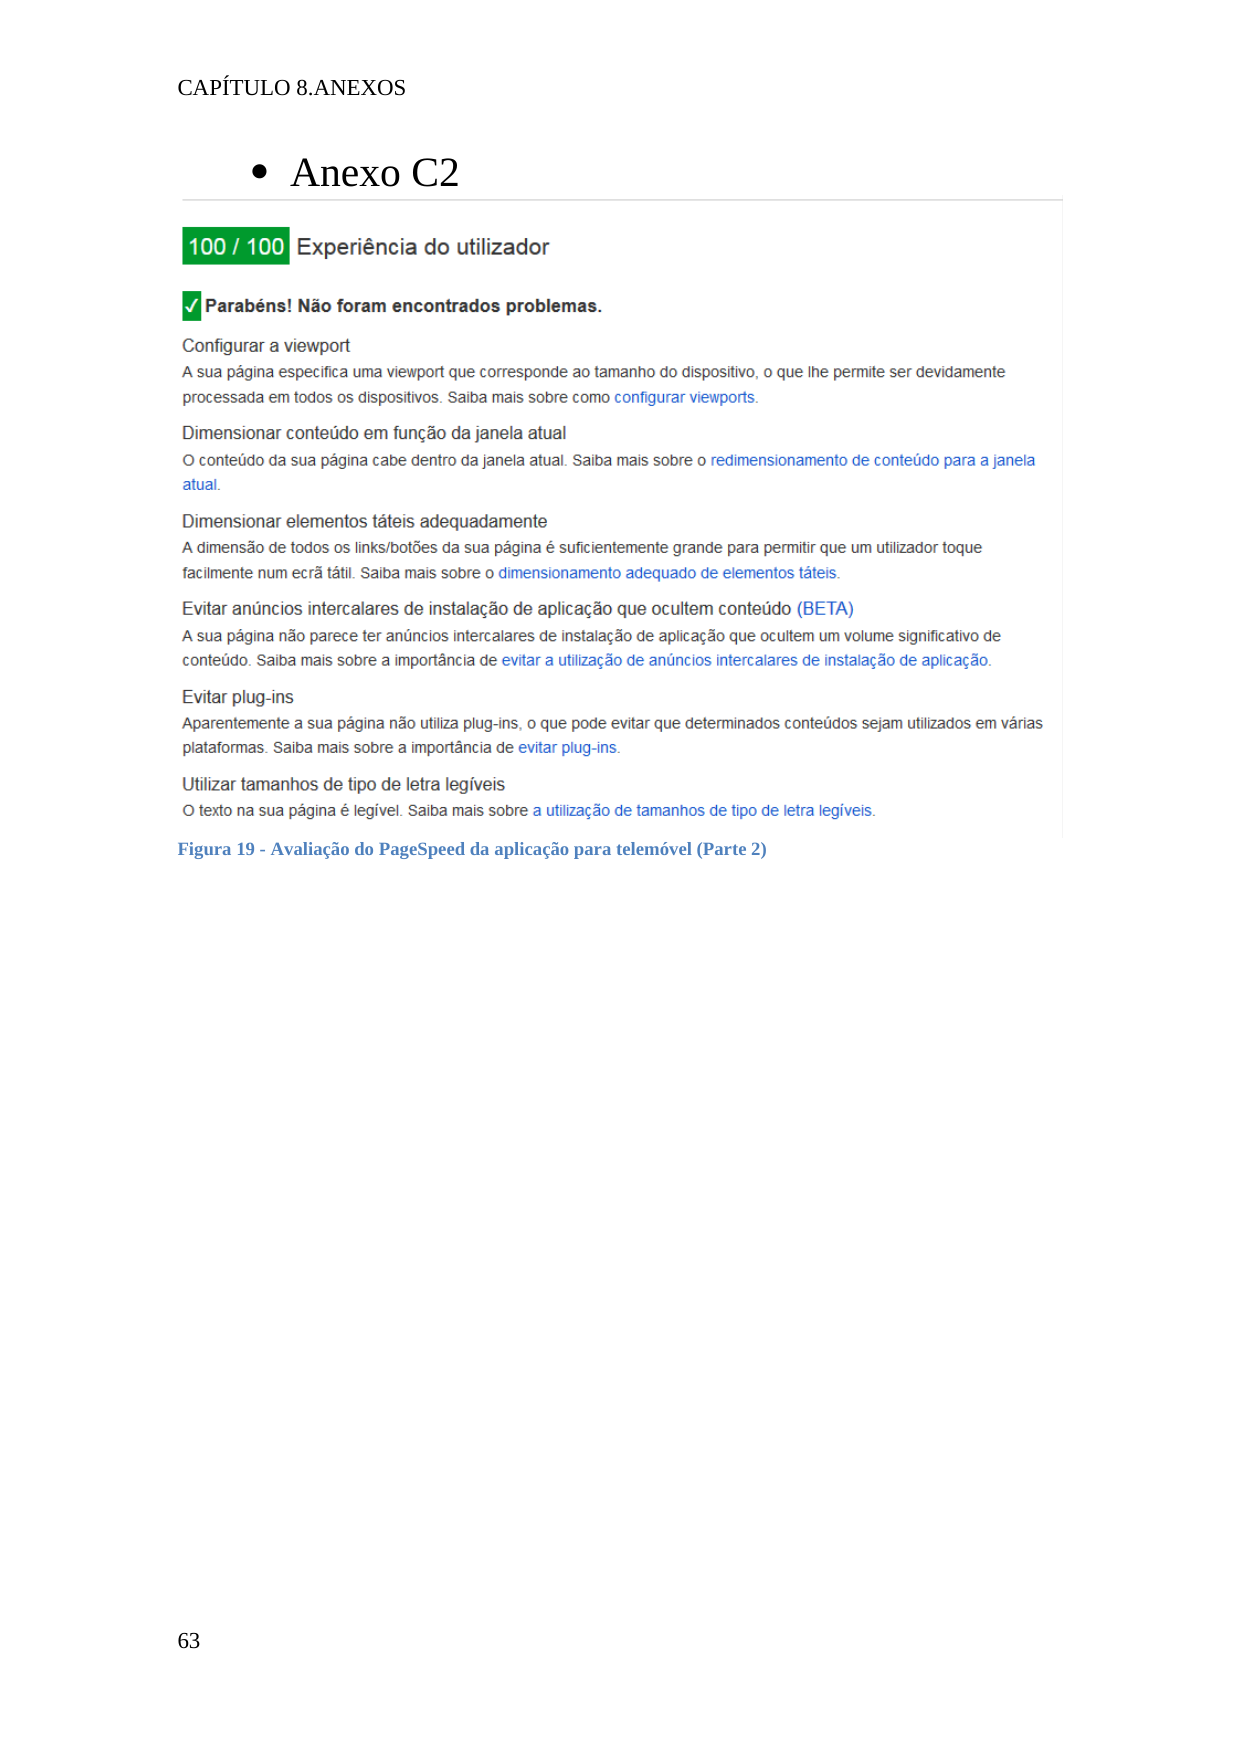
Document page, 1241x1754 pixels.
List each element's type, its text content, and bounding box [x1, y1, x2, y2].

list Anexo C2 [252, 148, 1063, 195]
picture [177, 195, 1063, 838]
